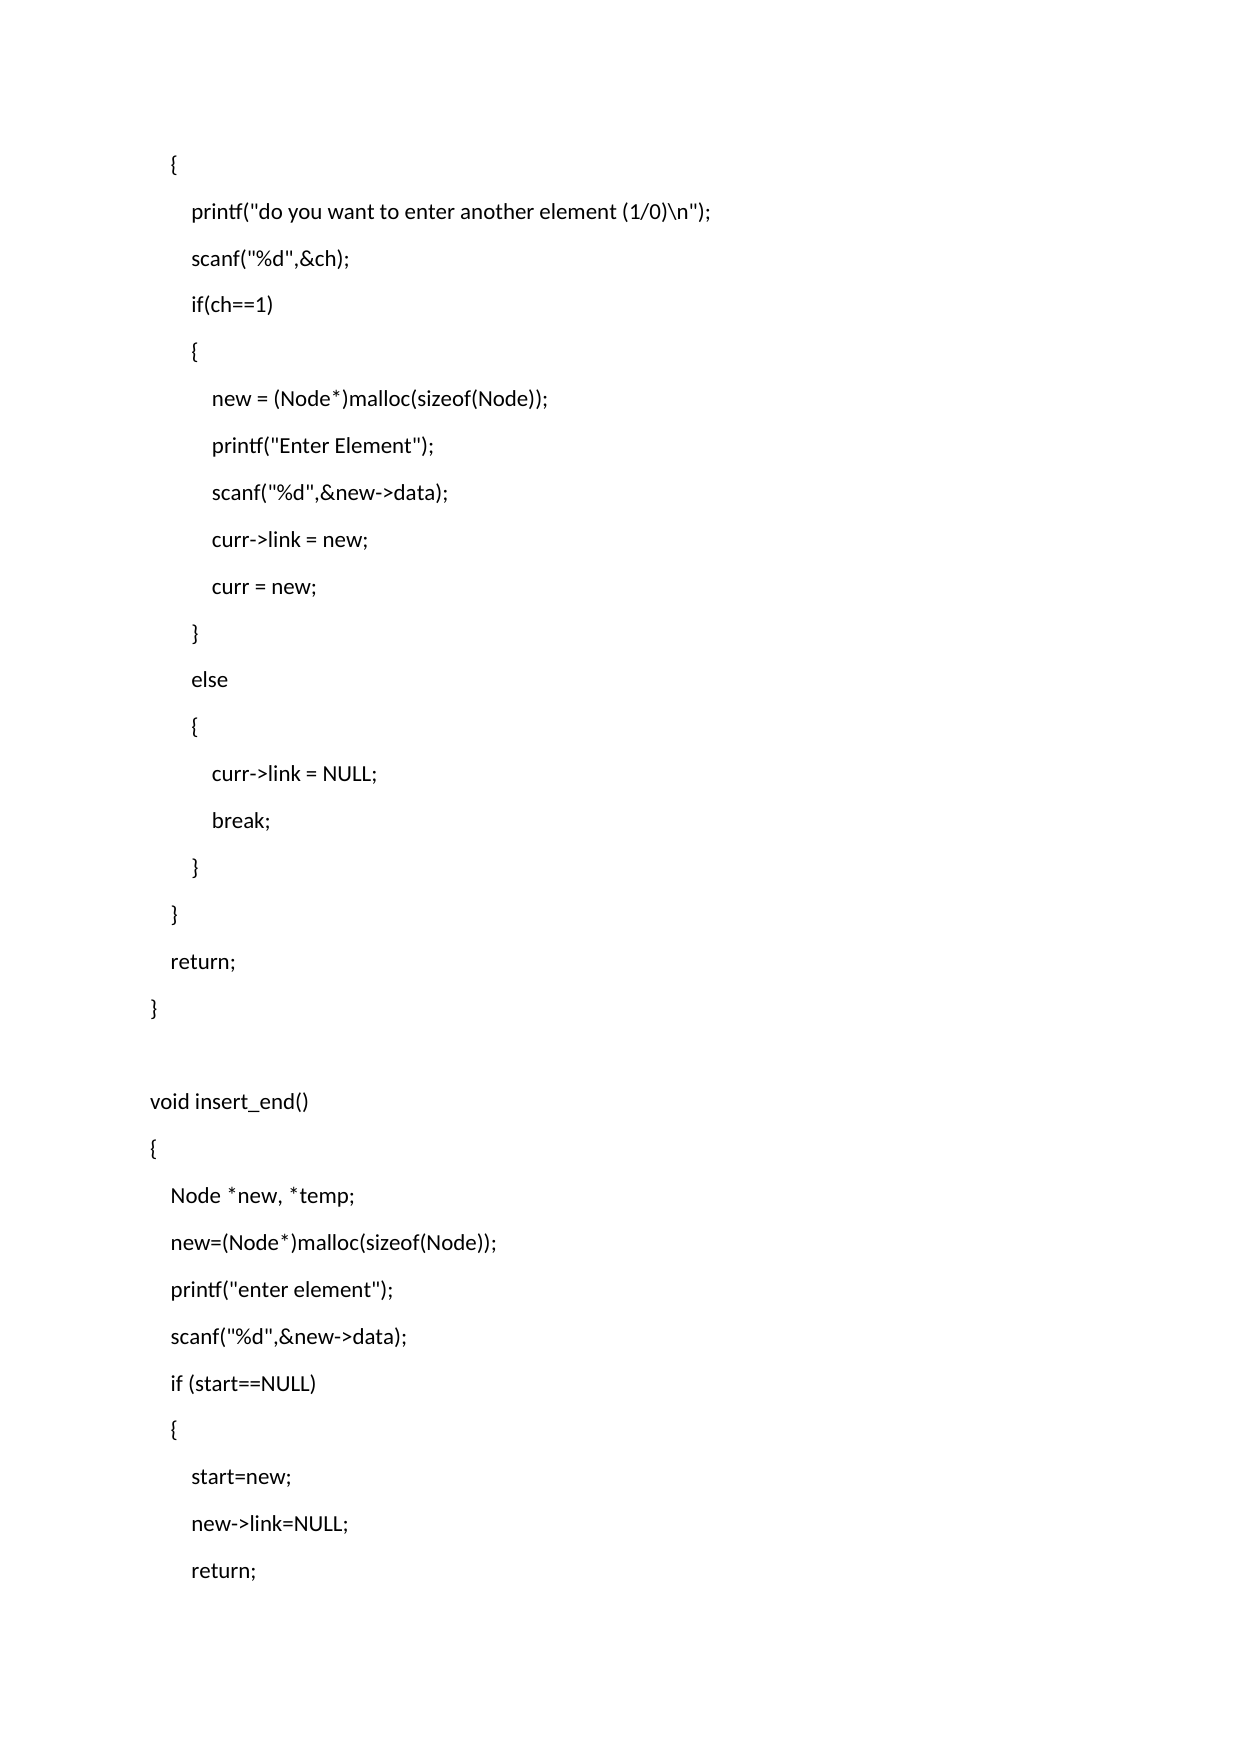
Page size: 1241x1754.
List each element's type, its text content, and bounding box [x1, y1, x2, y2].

text } [150, 900, 1090, 928]
text { [150, 1134, 1090, 1162]
text curr = new; [150, 572, 1090, 600]
text } [150, 853, 1090, 881]
text new = (Node*)malloc(sizeof(Node)); [150, 384, 1090, 412]
text Node *new, *temp; [150, 1181, 1090, 1209]
text new->link=NULL; [150, 1509, 1090, 1537]
text scanf("%d",&new->data); [150, 1322, 1090, 1350]
text curr->link = new; [150, 525, 1090, 553]
text printf("do you want to enter another element (1/0)\n"); [150, 197, 1090, 225]
text else [150, 666, 1090, 694]
text return; [150, 947, 1090, 975]
text return; [150, 1556, 1090, 1584]
text printf("Enter Element"); [150, 431, 1090, 459]
text { [150, 150, 1090, 178]
text } [150, 619, 1090, 647]
text curr->link = NULL; [150, 759, 1090, 787]
text } [150, 994, 1090, 1022]
text new=(Node*)malloc(sizeof(Node)); [150, 1228, 1090, 1256]
text start=new; [150, 1462, 1090, 1491]
text { [150, 337, 1090, 366]
text printf("enter element"); [150, 1275, 1090, 1303]
text break; [150, 806, 1090, 834]
text if(ch==1) [150, 291, 1090, 319]
text { [150, 712, 1090, 741]
text if (start==NULL) [150, 1369, 1090, 1397]
text { [150, 1416, 1090, 1444]
text scanf("%d",&new->data); [150, 478, 1090, 506]
text scanf("%d",&ch); [150, 244, 1090, 272]
text void insert_end() [150, 1087, 1090, 1116]
